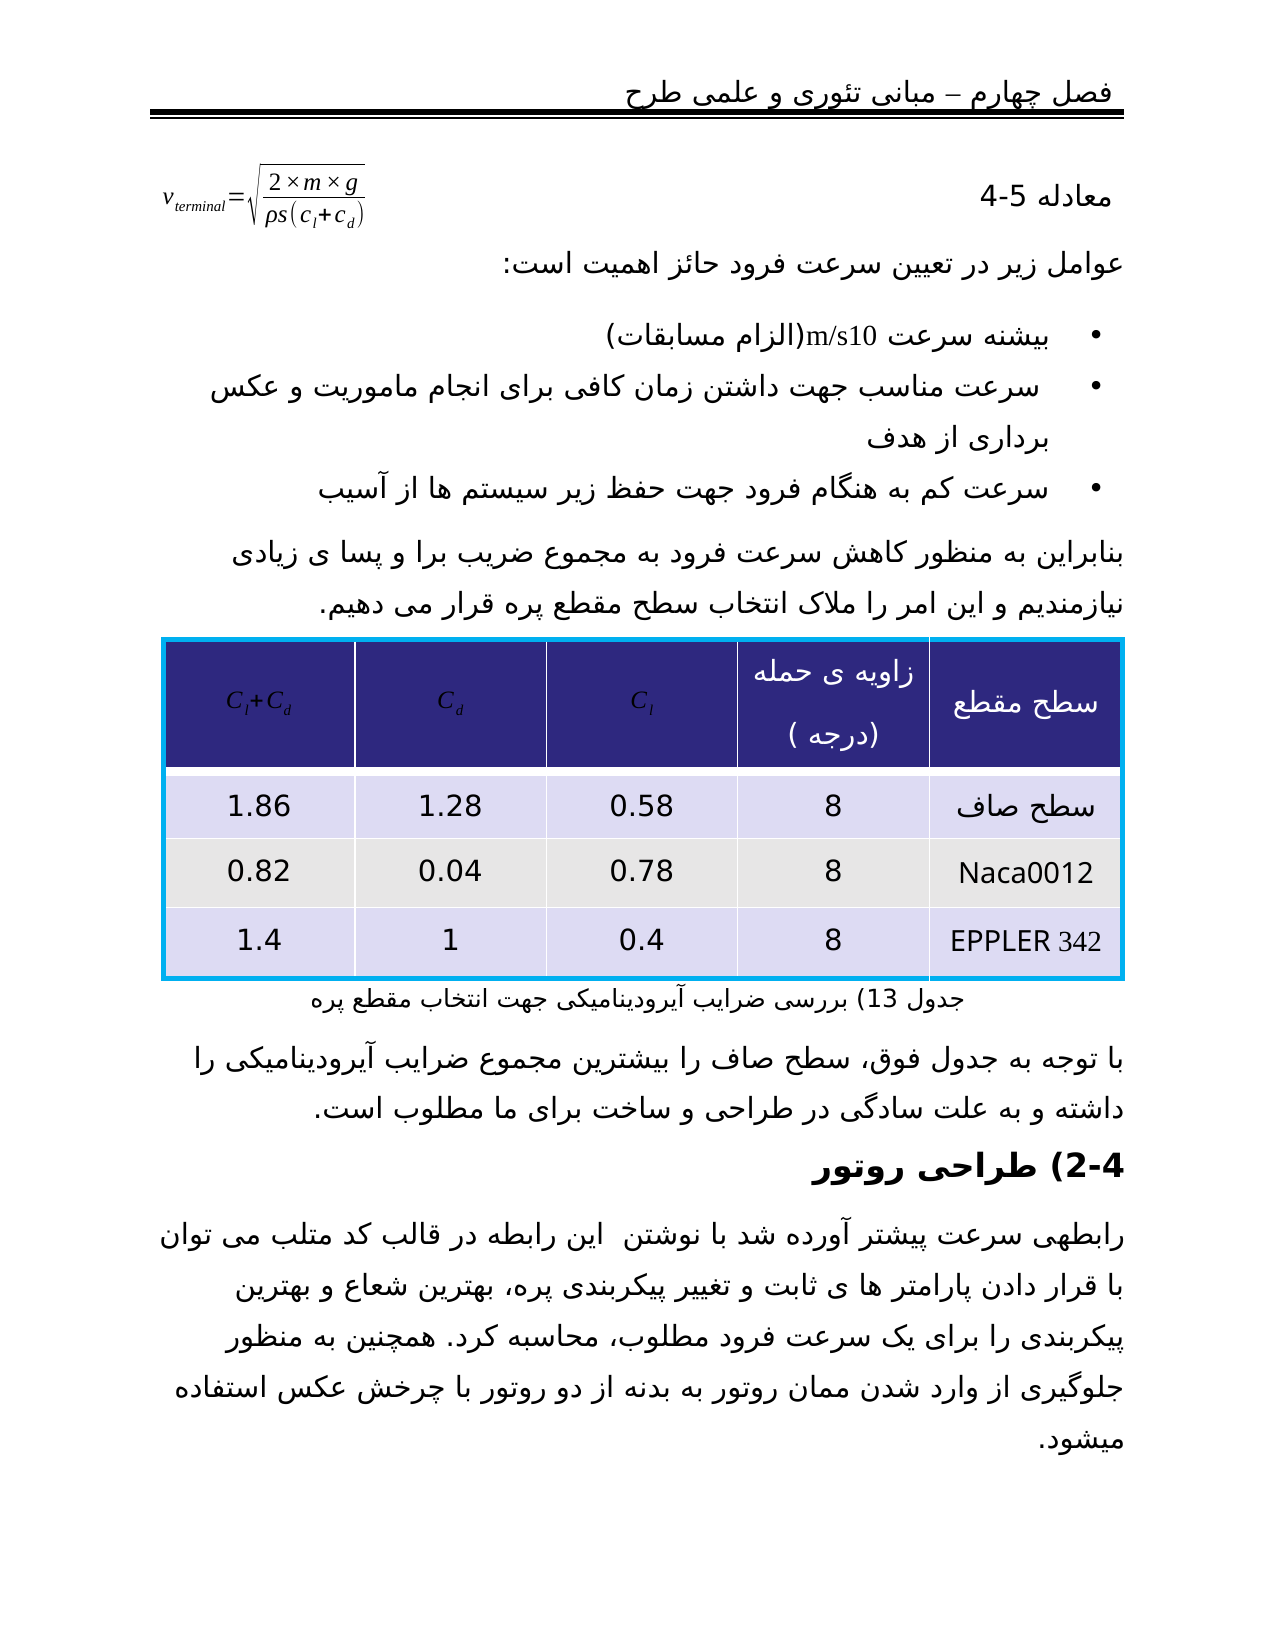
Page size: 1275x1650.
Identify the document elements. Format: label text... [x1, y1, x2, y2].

table_header سطح مقطع [930, 642, 1120, 767]
table_cell 1.4 [166, 908, 354, 976]
table_cell 1 [356, 908, 546, 976]
text عوامل زیر در تعیین سرعت فرود حائز اهمیت است: [150, 247, 1125, 281]
table_cell Naca0012 [930, 839, 1120, 907]
table_cell 0.4 [547, 908, 737, 976]
table_header [547, 642, 737, 767]
table_cell 8 [738, 908, 929, 976]
table_cell 8 [738, 776, 929, 838]
table_header [356, 642, 546, 767]
text رابطهی سرعت پیشتر آورده شد با نوشتن این رابطه در قالب کد متلب می توان با قرار دادن پارامتر ها ی ثابت و تغییر پیکربندی پره، بهترین شعاع و بهترین پیکربندی را برای یک سرعت فرود مطلوب، محاسبه کرد. همچنین به منظور جلوگیری از وارد شدن ممان روتور به بدنه از دو روتور با چرخش عکس استفاده میشود. [150, 1218, 1125, 1455]
table_cell 0.82 [166, 839, 354, 907]
text با توجه به جدول فوق، سطح صاف را بیشترین مجموع ضرایب آیرودینامیکی را داشته و به علت سادگی در طراحی و ساخت برای ما مطلوب است. [150, 1041, 1125, 1126]
subtitle 2-4) طراحی روتور [150, 1147, 1125, 1186]
list سرعت کم به هنگام فرود جهت حفظ زیر سیستم ها از آسیب [150, 472, 1087, 506]
table_cell [150, 150, 656, 247]
subtitle جدول 13) بررسی ضرایب آیرودینامیکی جهت انتخاب مقطع پره [150, 985, 1125, 1014]
table_cell 0.78 [547, 839, 737, 907]
table_header زاویه ی حمله (درجه ) [738, 642, 929, 767]
table_cell 1.28 [356, 776, 546, 838]
table_cell 8 [738, 839, 929, 907]
table_cell 0.58 [547, 776, 737, 838]
table_cell 1.86 [166, 776, 354, 838]
table_cell سطح صاف [930, 776, 1120, 838]
list بیشنه سرعت m/s10(الزام مسابقات) [150, 318, 1087, 353]
text بنابراین به منظور کاهش سرعت فرود به مجموع ضریب برا و پسا ی زیادی نیازمندیم و این امر را ملاک انتخاب سطح مقطع پره قرار می دهیم. [150, 535, 1125, 620]
table_cell 0.04 [356, 839, 546, 907]
table_cell EPPLER 342 [930, 908, 1120, 976]
table_header [166, 642, 354, 767]
list سرعت مناسب جهت داشتن زمان کافی برای انجام ماموریت و عکس برداری از هدف [150, 370, 1087, 454]
table_cell معادله 5-4 [656, 150, 1124, 247]
